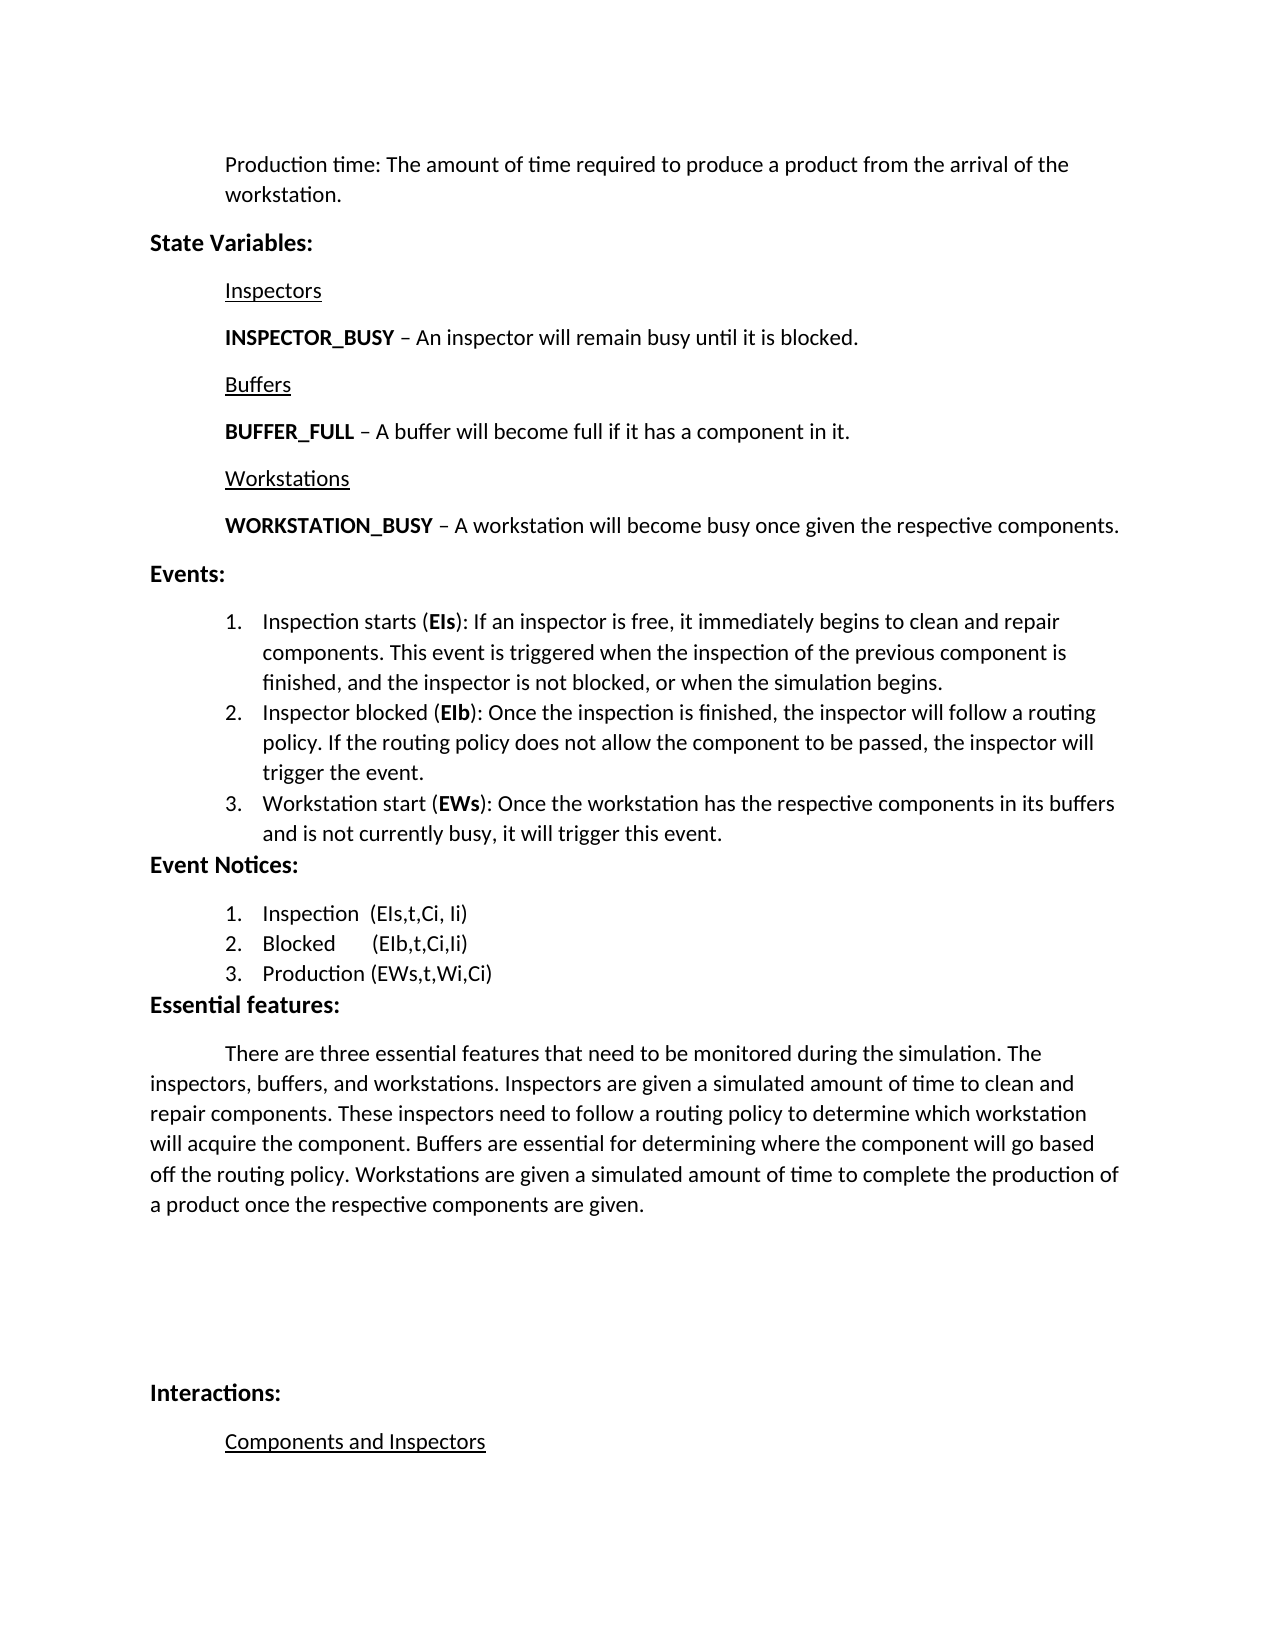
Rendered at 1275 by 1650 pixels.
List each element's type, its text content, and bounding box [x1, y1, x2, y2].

text Production time: The amount of time required to produce a product from the arrival of the workstation. [225, 150, 1125, 208]
text BUFFER_FULL – A buffer will become full if it has a component in it. [150, 417, 1125, 445]
list Blocked (EIb,t,Ci,Ii) [225, 929, 1125, 957]
text Interactions: [150, 1377, 1125, 1408]
list Production (EWs,t,Wi,Ci) [225, 959, 1125, 987]
list Inspection (EIs,t,Ci, Ii) [225, 899, 1125, 927]
text State Variables: [150, 227, 1125, 258]
text Event Notices: [150, 849, 1125, 880]
text Buffers [150, 370, 1125, 398]
text INSPECTOR_BUSY – An inspector will remain busy until it is blocked. [150, 323, 1125, 352]
list Inspection starts (EIs): If an inspector is free, it immediately begins to clean and repair components. This event is triggered when the inspection of the previous component is finished, and the inspector is not blocked, or when the simulation begins. [225, 607, 1125, 696]
text Components and Inspectors [150, 1427, 1125, 1455]
text Inspectors [150, 277, 1125, 305]
list Inspector blocked (EIb): Once the inspection is finished, the inspector will follow a routing policy. If the routing policy does not allow the component to be passed, the inspector will trigger the event. [225, 698, 1125, 787]
text WORKSTATION_BUSY – A workstation will become busy once given the respective components. [150, 511, 1125, 539]
text Workstations [150, 464, 1125, 492]
text Essential features: [150, 989, 1125, 1020]
list Workstation start (EWs): Once the workstation has the respective components in its buffers and is not currently busy, it will trigger this event. [225, 789, 1125, 847]
text Events: [150, 558, 1125, 588]
text There are three essential features that need to be monitored during the simulation. The inspectors, buffers, and workstations. Inspectors are given a simulated amount of time to clean and repair components. These inspectors need to follow a routing policy to determine which workstation will acquire the component. Buffers are essential for determining where the component will go based off the routing policy. Workstations are given a simulated amount of time to complete the production of a product once the respective components are given. [150, 1039, 1125, 1218]
